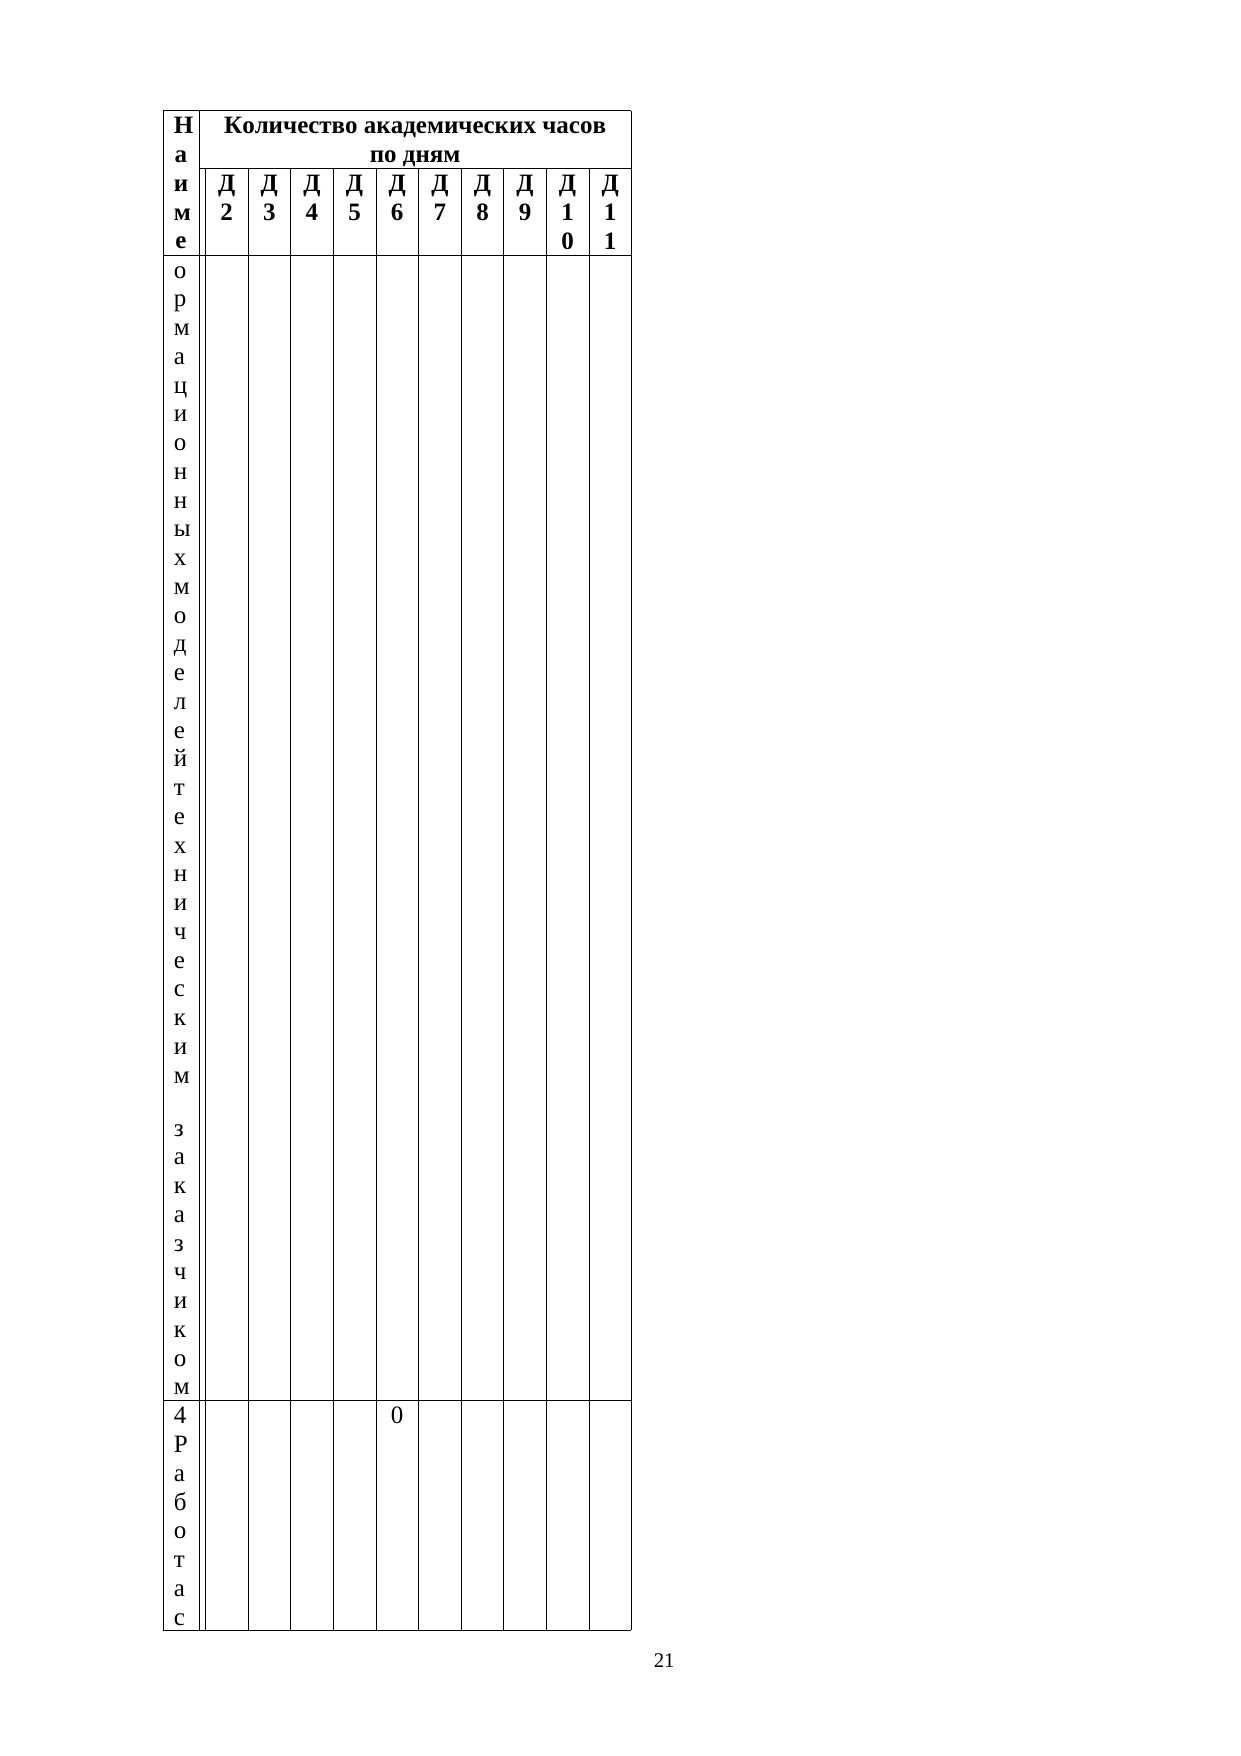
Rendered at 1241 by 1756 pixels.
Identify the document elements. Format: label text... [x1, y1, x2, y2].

table_cell [291, 256, 333, 1400]
table_header Количество академических часов по дням [200, 111, 631, 168]
table_cell Д3 [249, 169, 290, 254]
table_cell [590, 1401, 631, 1630]
table_cell [462, 256, 503, 1400]
table_cell Д8 [462, 169, 503, 254]
table_cell Д4 [291, 169, 333, 254]
table_cell 0 [377, 256, 418, 1400]
table_cell Д11 [590, 169, 631, 254]
table_cell [419, 256, 461, 1400]
table_cell [200, 1401, 205, 1630]
table_cell [504, 1401, 546, 1630]
table_cell [249, 256, 290, 1400]
table_cell Д9 [504, 169, 546, 254]
table_cell [504, 256, 546, 1400]
table_cell [206, 1401, 248, 1630]
table_cell [334, 256, 376, 1400]
table_cell [200, 256, 205, 1400]
table_cell 0 [377, 1401, 418, 1630]
table_cell [291, 1401, 333, 1630]
table_cell Д2 [206, 169, 248, 254]
table_cell [334, 1401, 376, 1630]
table_header Наименование разделов [164, 111, 199, 254]
table_cell [547, 256, 589, 1400]
table_cell [249, 1401, 290, 1630]
table_cell Д5 [334, 169, 376, 254]
table_cell Д10 [547, 169, 589, 254]
table_cell Д7 [419, 169, 461, 254]
table_cell Д6 [377, 169, 418, 254]
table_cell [164, 256, 199, 1400]
table_cell [419, 1401, 461, 1630]
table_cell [164, 1401, 199, 1630]
table_cell [590, 256, 631, 1400]
table_cell [547, 1401, 589, 1630]
table_cell [462, 1401, 503, 1630]
table_cell [206, 256, 248, 1400]
